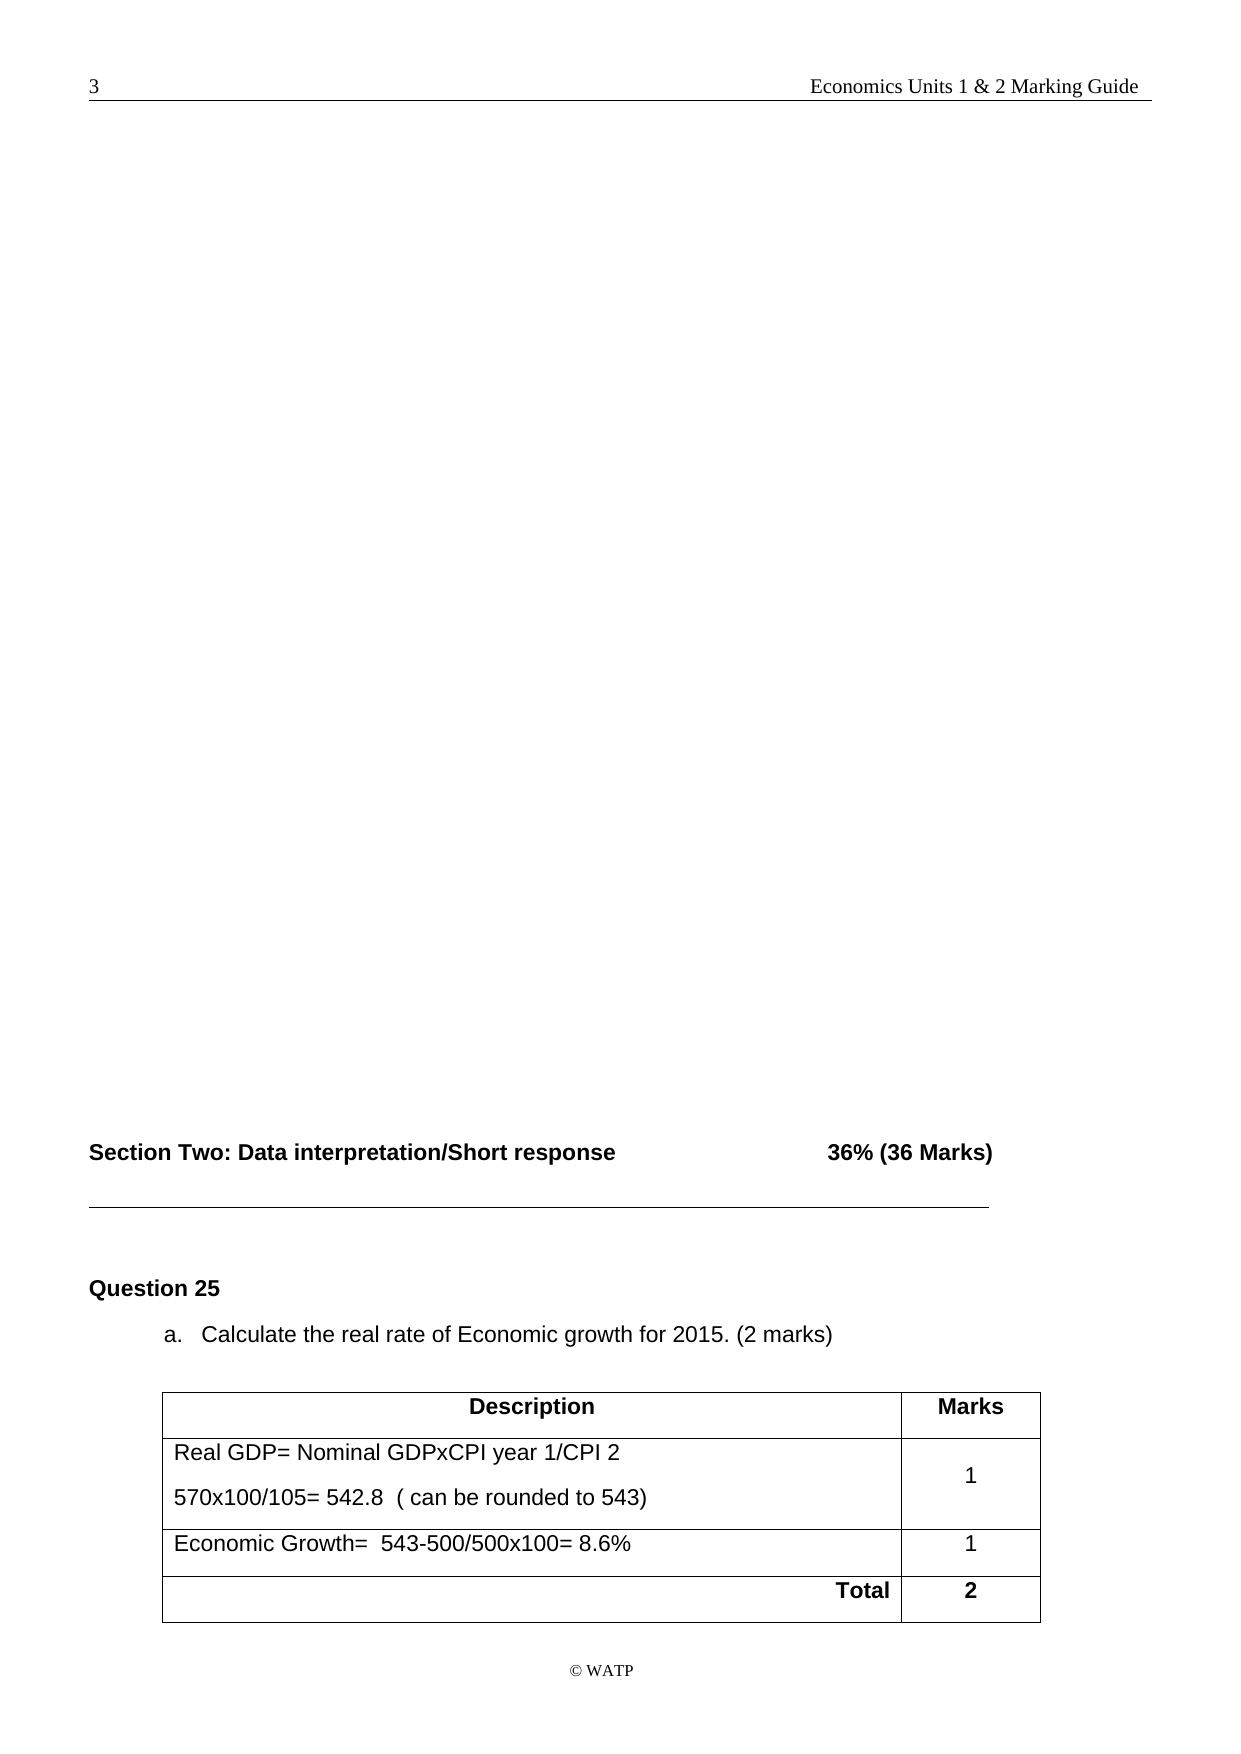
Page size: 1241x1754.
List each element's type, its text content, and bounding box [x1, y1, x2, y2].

table_cell 1 [902, 1439, 1040, 1529]
table_cell Real GDP= Nominal GDPxCPI year 1/CPI 2 570x100/105= 542.8 ( can be rounded to 543) [163, 1439, 901, 1529]
text Section Two: Data interpretation/Short response 36% (36 Marks) [89, 1138, 1152, 1165]
table_header Marks [902, 1393, 1040, 1438]
list Calculate the real rate of Economic growth for 2015. (2 marks) [164, 1321, 1152, 1347]
table_header Description [163, 1393, 901, 1438]
table_cell 2 [902, 1577, 1040, 1622]
table_cell 1 [902, 1530, 1040, 1576]
text Question 25 [89, 1275, 1152, 1302]
table_cell Total [163, 1577, 901, 1622]
table_cell Economic Growth= 543-500/500x100= 8.6% [163, 1530, 901, 1576]
